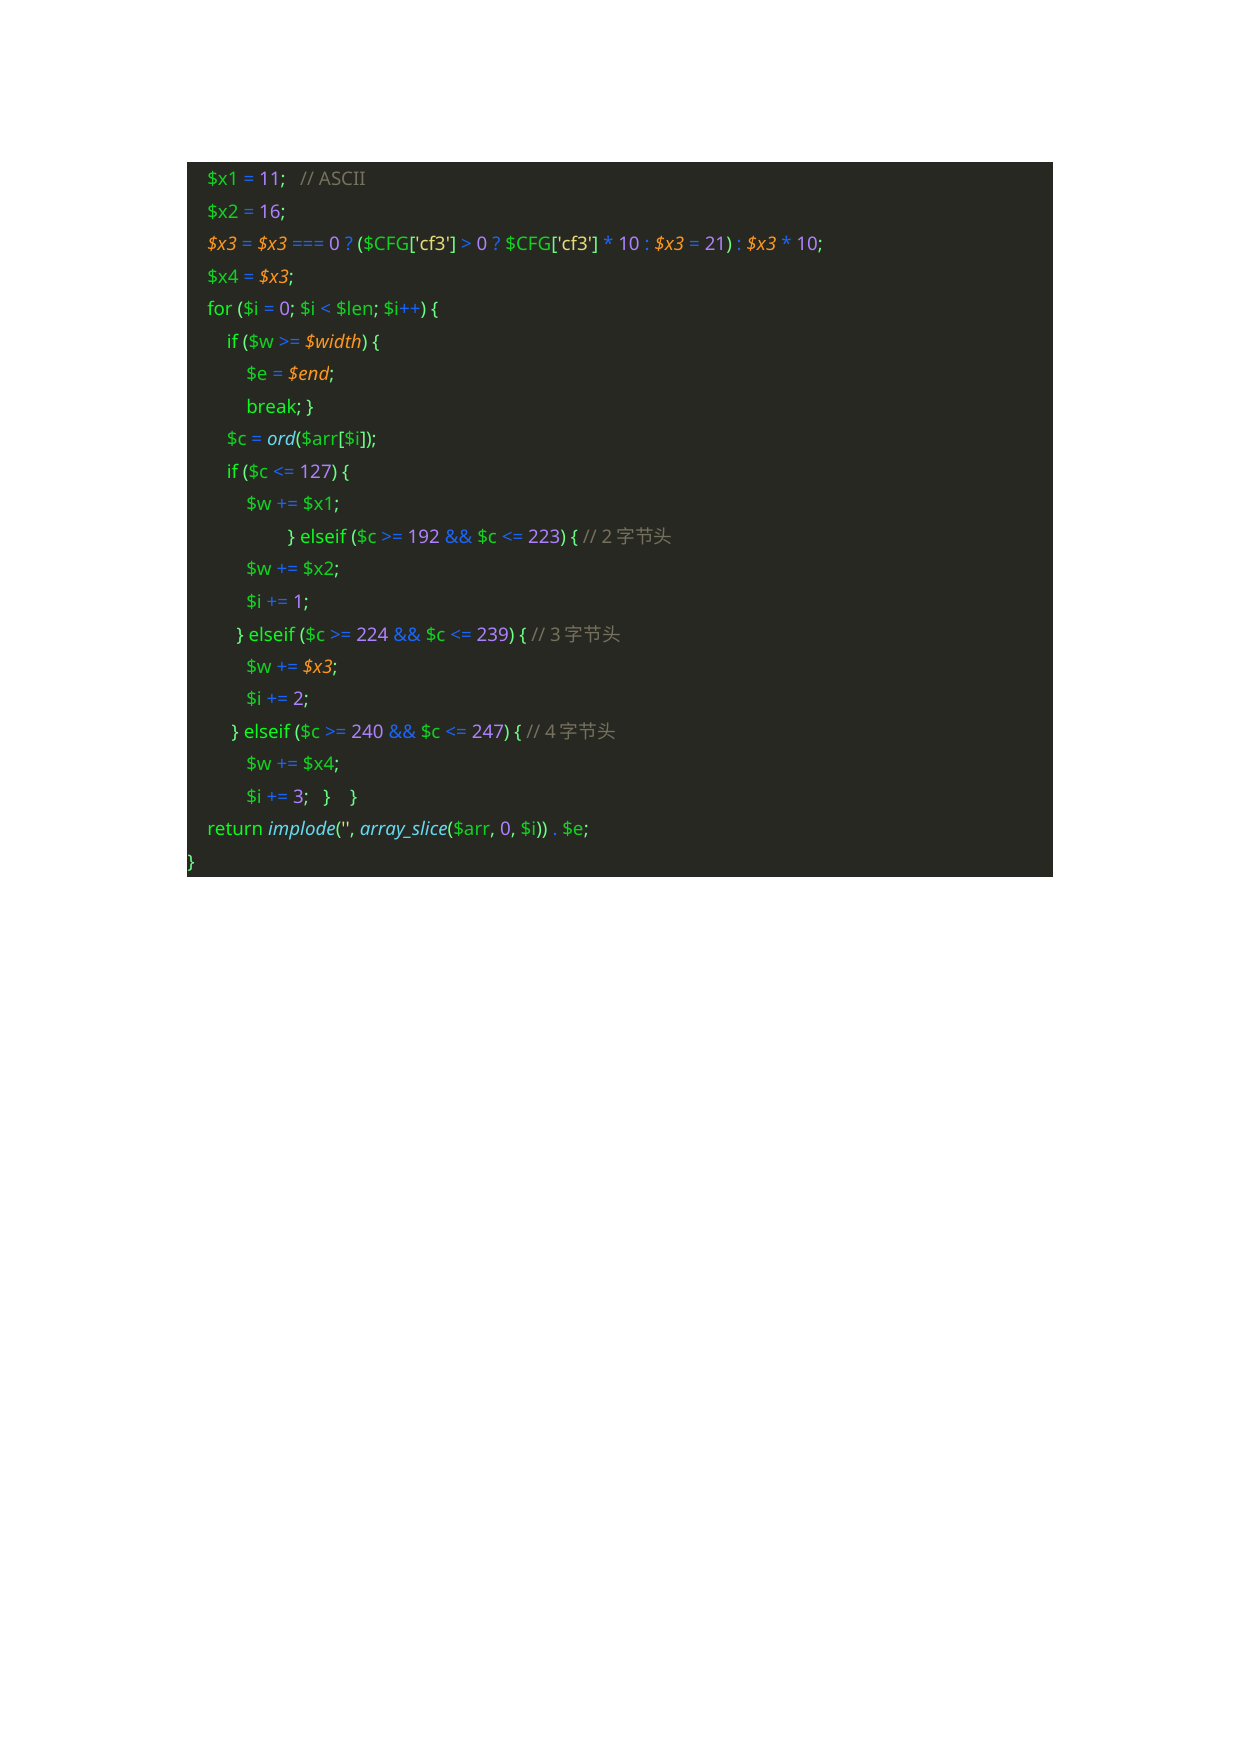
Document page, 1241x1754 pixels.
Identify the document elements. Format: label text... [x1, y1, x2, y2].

text } elseif ($c >= 192 && $c <= 223) { // 2字节头 $w += $x2; $i += 1; } elseif ($c >= 224 && $c <= 239) { // 3字节头 $w += $x3; $i += 2; } elseif ($c >= 240 && $c <= 247) { // 4字节头 $w += $x4; $i += 3; } } [187, 519, 1053, 812]
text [187, 162, 1053, 519]
text return implode('', array_slice($arr, 0, $i)) . $e; } [187, 812, 1053, 877]
